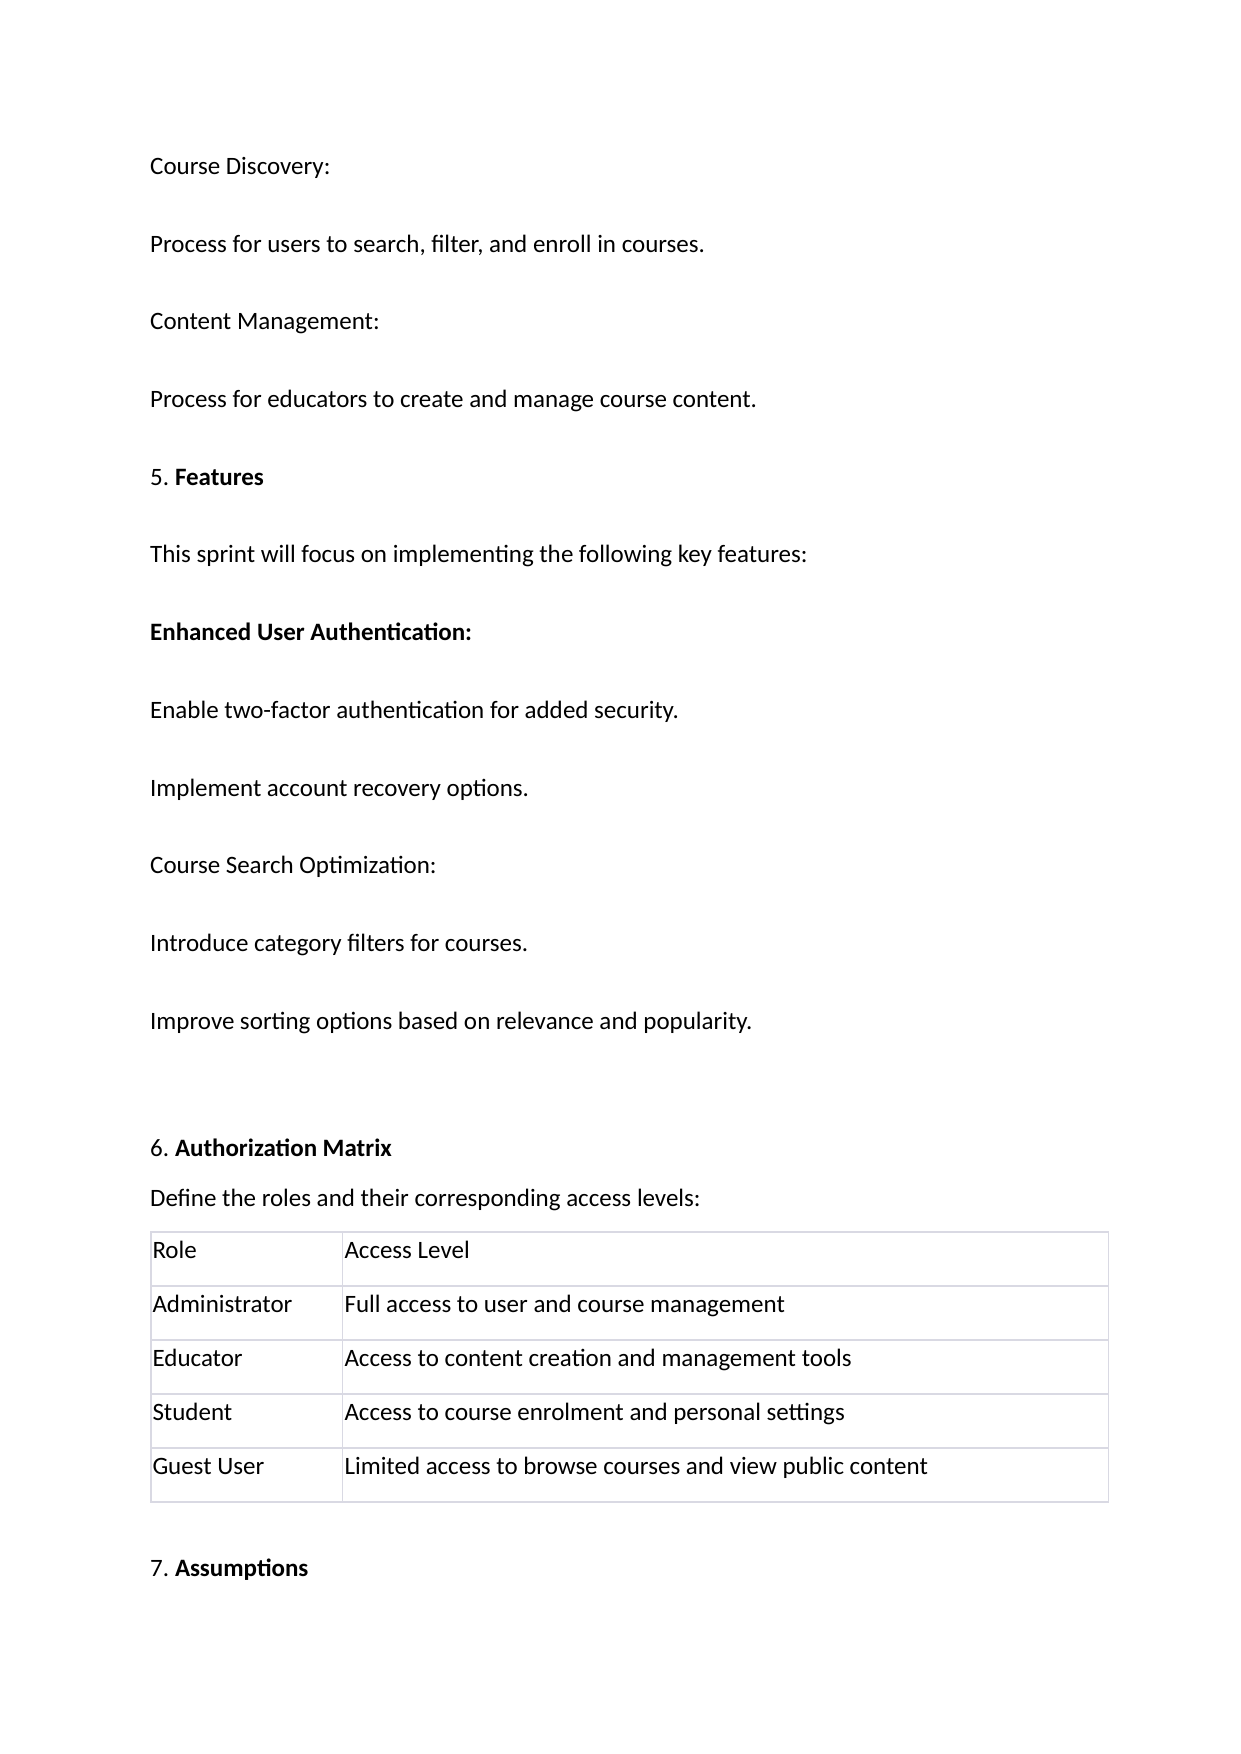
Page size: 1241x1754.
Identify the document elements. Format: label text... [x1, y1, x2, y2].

text Content Management: [150, 305, 1090, 336]
table_cell Guest User [152, 1449, 342, 1501]
text Improve sorting options based on relevance and popularity. [150, 1005, 1090, 1035]
table_cell Administrator [152, 1287, 342, 1339]
text Enhanced User Authentication: [150, 616, 1090, 647]
table_cell Limited access to browse courses and view public content [343, 1449, 1108, 1501]
text 7. Assumptions [150, 1552, 1090, 1583]
text Enable two-factor authentication for added security. [150, 694, 1090, 724]
text 6. Authorization Matrix [150, 1132, 1090, 1163]
text 5. Features [150, 461, 1090, 491]
table_header Access Level [343, 1233, 1108, 1285]
text Define the roles and their corresponding access levels: [150, 1182, 1090, 1212]
text Course Discovery: [150, 150, 1090, 181]
text Process for users to search, filter, and enroll in courses. [150, 228, 1090, 258]
text Implement account recovery options. [150, 772, 1090, 802]
text This sprint will focus on implementing the following key features: [150, 538, 1090, 569]
text Course Search Optimization: [150, 849, 1090, 880]
table_cell Access to course enrolment and personal settings [343, 1395, 1108, 1447]
table_cell Access to content creation and management tools [343, 1341, 1108, 1393]
table_cell Full access to user and course management [343, 1287, 1108, 1339]
table_header Role [152, 1233, 342, 1285]
table_cell Educator [152, 1341, 342, 1393]
text Process for educators to create and manage course content. [150, 383, 1090, 414]
text Introduce category filters for courses. [150, 927, 1090, 958]
table_cell Student [152, 1395, 342, 1447]
